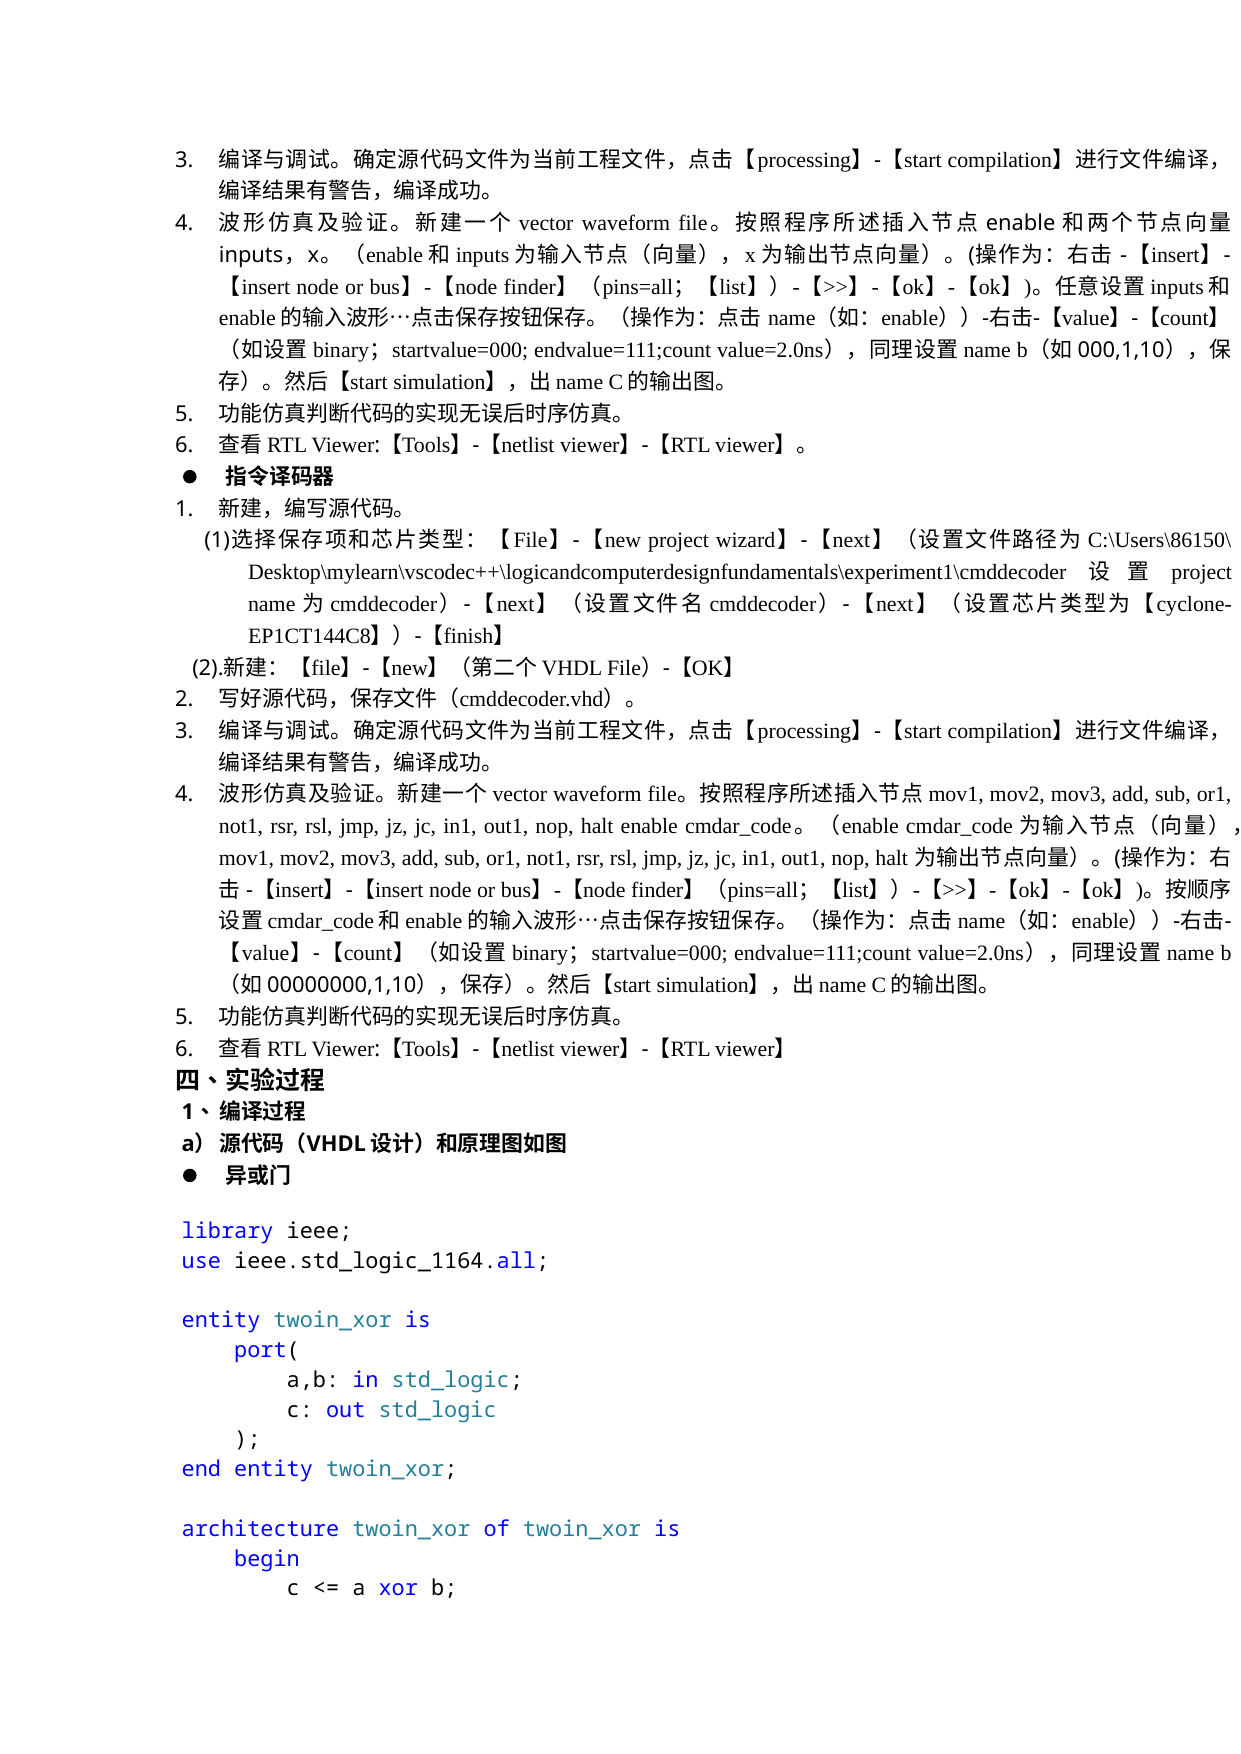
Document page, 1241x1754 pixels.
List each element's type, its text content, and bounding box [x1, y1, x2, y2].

list 波形仿真及验证。新建一个vector waveform file。按照程序所述插入节点enable和两个节点向量inputs，x。（enable和inputs为输入节点（向量），x为输出节点向量）。(操作为：右击 -【insert】-【insert node or bus】-【node finder】（pins=all；【list】）-【>>】-【ok】-【ok】)。任意设置inputs和enable的输入波形…点击保存按钮保存。（操作为：点击name（如：enable））-右击-【value】-【count】（如设置binary；startvalue=000; endvalue=111;count value=2.0ns），同理设置name b（如000,1,10），保存）。然后【start simulation】，出name C的输出图。 [175, 205, 1232, 396]
text library ieee; [181, 1215, 1232, 1244]
list 查看RTL Viewer:【Tools】-【netlist viewer】-【RTL viewer】。 [175, 427, 1232, 459]
text begin [181, 1542, 1232, 1572]
text use ieee.std_logic_1164.all; [181, 1244, 1232, 1274]
text a,b: in std_logic; [181, 1364, 1232, 1393]
text (2).新建：【file】-【new】（第二个VHDL File）-【OK】 [175, 649, 1232, 681]
list 指令译码器 [181, 459, 1232, 491]
list 编译与调试。确定源代码文件为当前工程文件，点击【processing】-【start compilation】进行文件编译，编译结果有警告，编译成功。 [175, 713, 1232, 776]
list 源代码（VHDL设计）和原理图如图 [181, 1126, 1232, 1158]
list 异或门 [181, 1158, 1232, 1189]
text entity twoin_xor is [181, 1304, 1232, 1334]
list 写好源代码，保存文件（cmddecoder.vhd）。 [175, 681, 1232, 713]
text port( [181, 1334, 1232, 1364]
text end entity twoin_xor; [181, 1453, 1232, 1483]
text ); [181, 1423, 1232, 1453]
text c: out std_logic [181, 1393, 1232, 1423]
list 编译过程 [181, 1096, 1232, 1126]
list 功能仿真判断代码的实现无误后时序仿真。 [175, 999, 1232, 1031]
list 功能仿真判断代码的实现无误后时序仿真。 [175, 396, 1232, 427]
text 四、实验过程 [175, 1062, 1232, 1096]
text architecture twoin_xor of twoin_xor is [181, 1513, 1232, 1542]
list 编译与调试。确定源代码文件为当前工程文件，点击【processing】-【start compilation】进行文件编译，编译结果有警告，编译成功。 [175, 142, 1232, 205]
list 波形仿真及验证。新建一个vector waveform file。按照程序所述插入节点mov1, mov2, mov3, add, sub, or1, not1, rsr, rsl, jmp, jz, jc, in1, out1, nop, halt enable cmdar_code。（enable cmdar_code为输入节点（向量），mov1, mov2, mov3, add, sub, or1, not1, rsr, rsl, jmp, jz, jc, in1, out1, nop, halt为输出节点向量）。(操作为：右击 -【insert】-【insert node or bus】-【node finder】（pins=all；【list】）-【>>】-【ok】-【ok】)。按顺序设置cmdar_code和enable的输入波形…点击保存按钮保存。（操作为：点击name（如：enable））-右击-【value】-【count】（如设置binary；startvalue=000; endvalue=111;count value=2.0ns），同理设置name b（如00000000,1,10），保存）。然后【start simulation】，出name C的输出图。 [175, 776, 1232, 999]
list 新建，编写源代码。 [175, 491, 1232, 522]
text (1)选择保存项和芯片类型：【File】-【new project wizard】-【next】（设置文件路径为C:\Users\86150\Desktop\mylearn\vscodec++\logicandcomputerdesignfundamentals\experiment1\cmddecoder设置project name为cmddecoder）-【next】（设置文件名cmddecoder）-【next】（设置芯片类型为【cyclone-EP1CT144C8】）-【finish】 [204, 522, 1232, 649]
text c <= a xor b; [181, 1572, 1232, 1602]
list 查看RTL Viewer:【Tools】-【netlist viewer】-【RTL viewer】 [175, 1031, 1232, 1062]
